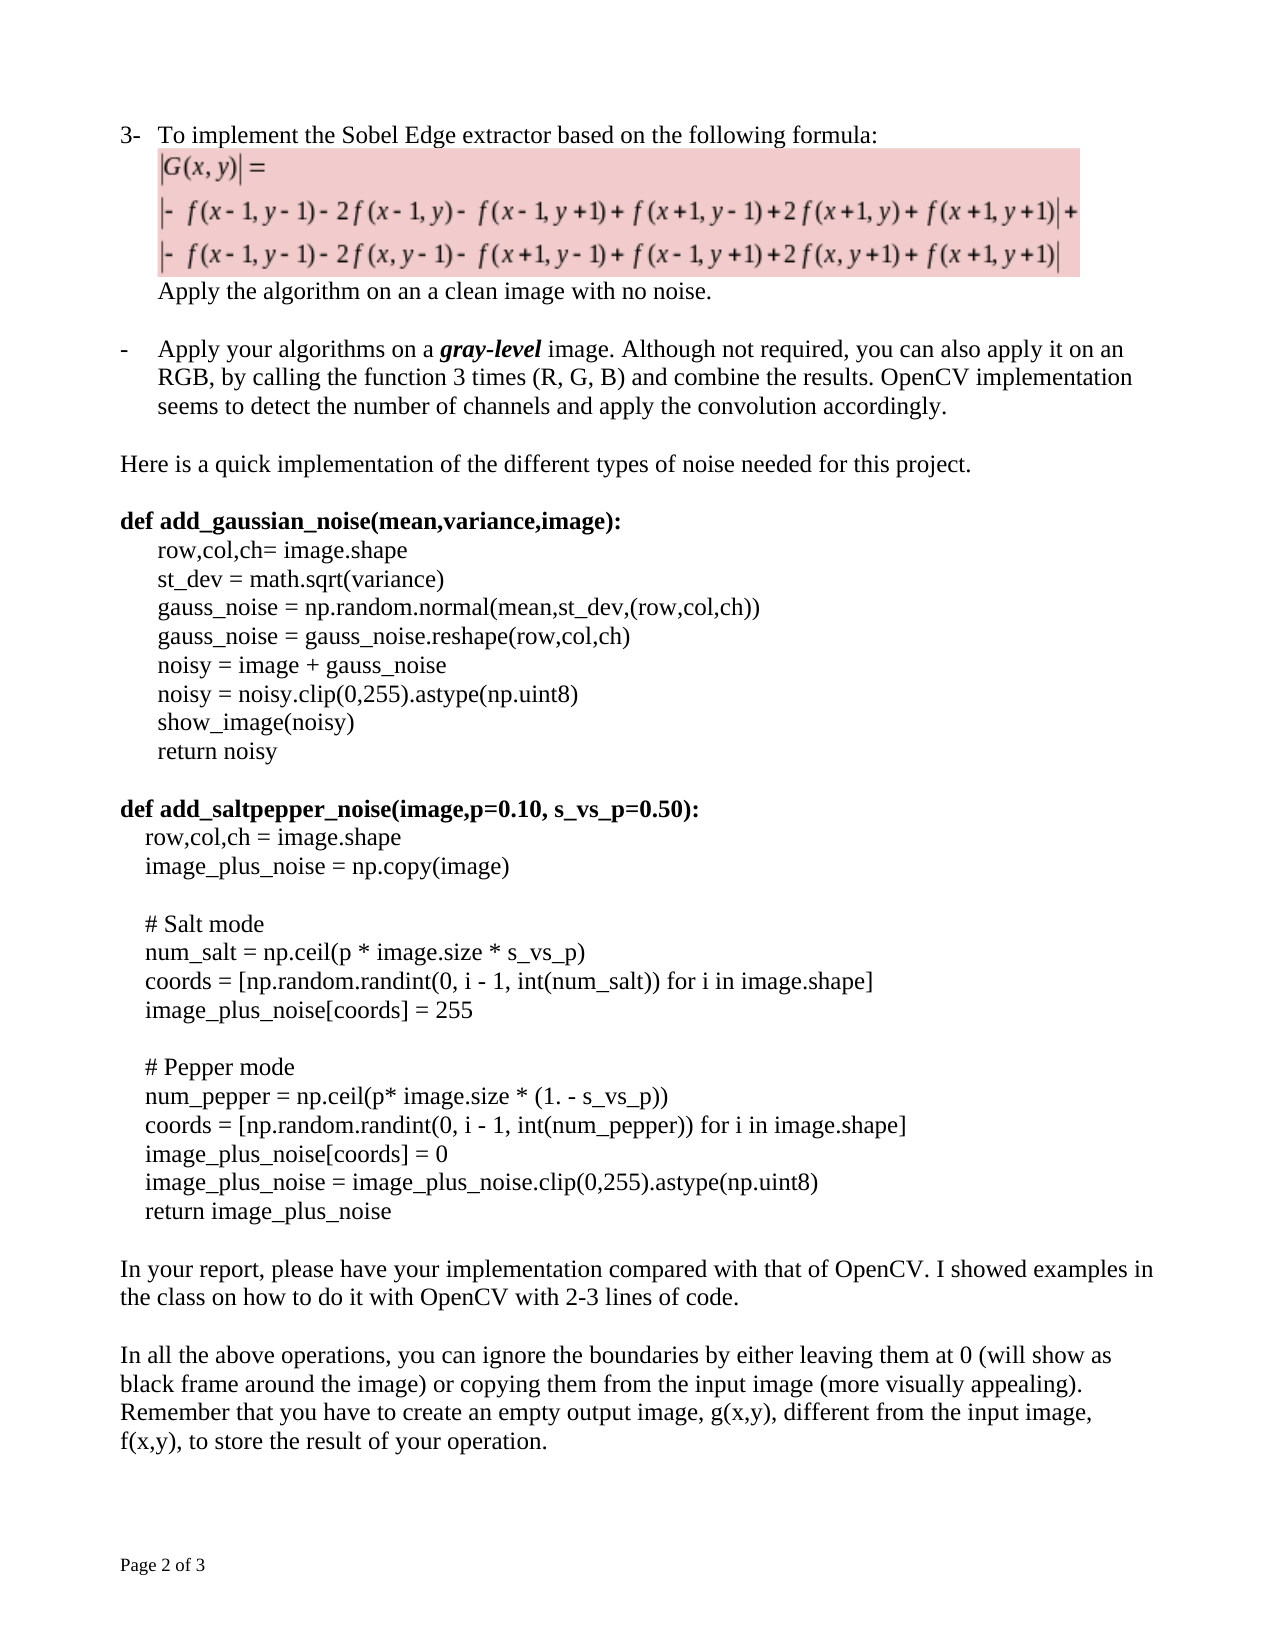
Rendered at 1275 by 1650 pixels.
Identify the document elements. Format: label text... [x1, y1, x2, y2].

text noisy = image + gauss_noise [120, 650, 1155, 679]
text row,col,ch= image.shape [120, 535, 1155, 564]
text image_plus_noise = np.copy(image) [120, 851, 1155, 880]
text st_dev = math.sqrt(variance) [120, 564, 1155, 592]
text Here is a quick implementation of the different types of noise needed for this project. [120, 449, 1155, 477]
text return image_plus_noise [120, 1196, 1155, 1225]
text # Pepper mode [120, 1052, 1155, 1081]
text image_plus_noise = image_plus_noise.clip(0,255).astype(np.uint8) [120, 1167, 1155, 1196]
text noisy = noisy.clip(0,255).astype(np.uint8) [120, 679, 1155, 707]
text gauss_noise = np.random.normal(mean,st_dev,(row,col,ch)) [120, 592, 1155, 621]
text coords = [np.random.randint(0, i - 1, int(num_pepper)) for i in image.shape] [120, 1110, 1155, 1139]
text num_salt = np.ceil(p * image.size * s_vs_p) [120, 937, 1155, 966]
text In your report, please have your implementation compared with that of OpenCV. I showed examples in the class on how to do it with OpenCV with 2-3 lines of code. [120, 1254, 1155, 1311]
text return noisy [120, 736, 1155, 765]
text num_pepper = np.ceil(p* image.size * (1. - s_vs_p)) [120, 1081, 1155, 1110]
text gauss_noise = gauss_noise.reshape(row,col,ch) [120, 621, 1155, 650]
text def add_saltpepper_noise(image,p=0.10, s_vs_p=0.50): [120, 794, 1155, 822]
text # Salt mode [120, 909, 1155, 937]
text image_plus_noise[coords] = 255 [120, 995, 1155, 1024]
text coords = [np.random.randint(0, i - 1, int(num_salt)) for i in image.shape] [120, 966, 1155, 995]
list Apply the algorithm on an a clean image with no noise. [157, 276, 1155, 305]
text def add_gaussian_noise(mean,variance,image): [120, 506, 1155, 535]
text show_image(noisy) [120, 707, 1155, 736]
list Apply your algorithms on a gray-level image. Although not required, you can also apply it on an RGB, by calling the function 3 times (R, G, B) and combine the results. OpenCV implementation seems to detect the number of channels and apply the convolution accordingly. [120, 334, 1155, 420]
text In all the above operations, you can ignore the boundaries by either leaving them at 0 (will show as black frame around the image) or copying them from the input image (more visually appealing). Remember that you have to create an empty output image, g(x,y), different from the input image, f(x,y), to store the result of your operation. [120, 1340, 1155, 1455]
text image_plus_noise[coords] = 0 [120, 1139, 1155, 1167]
text row,col,ch = image.shape [120, 822, 1155, 851]
list To implement the Sobel Edge extractor based on the following formula: [120, 120, 1155, 149]
